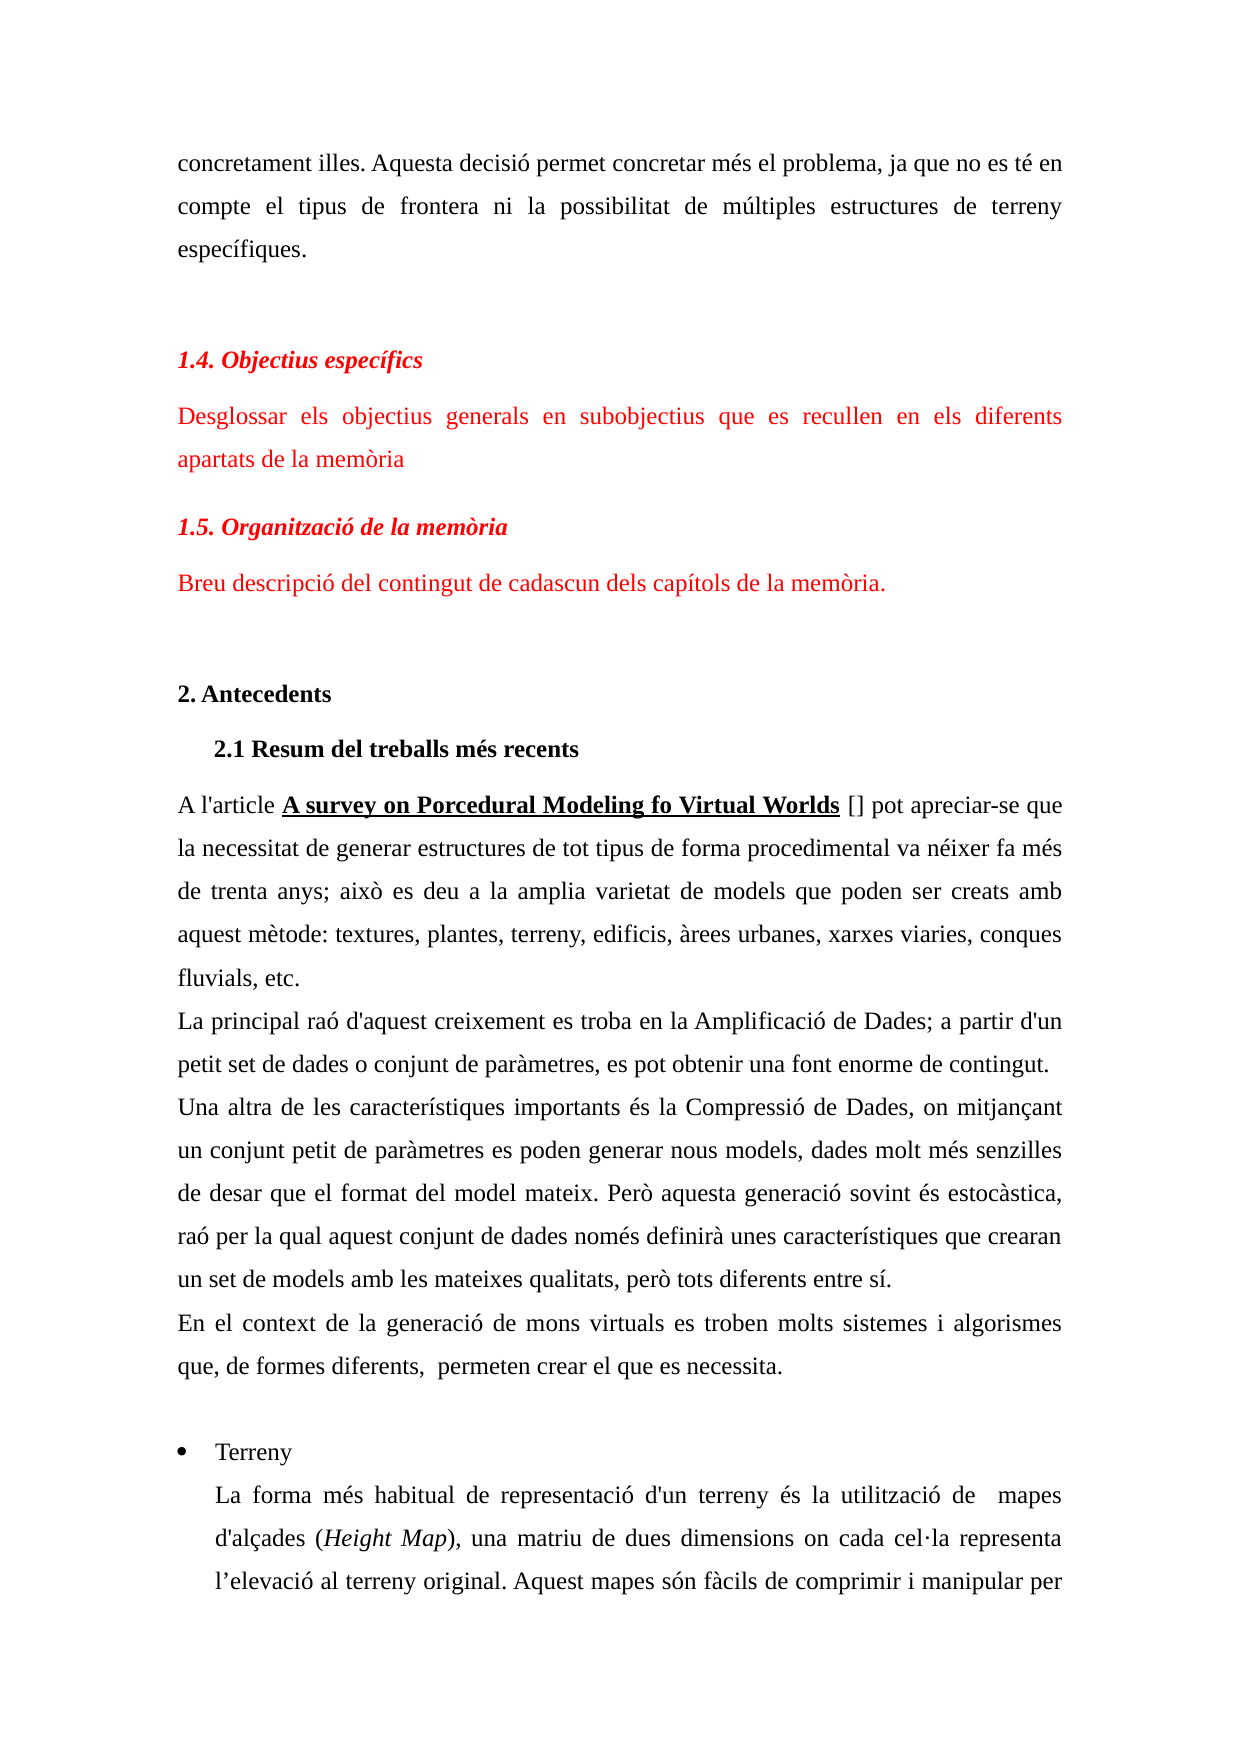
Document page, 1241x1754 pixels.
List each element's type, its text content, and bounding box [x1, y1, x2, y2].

text Una altra de les característiques importants és la Compressió de Dades, on mitjançant un conjunt petit de paràmetres es poden generar nous models, dades molt més senzilles de desar que el format del model mateix. Però aquesta generació sovint és estocàstica, raó per la qual aquest conjunt de dades només definirà unes característiques que crearan un set de models amb les mateixes qualitats, però tots diferents entre sí. [177, 1092, 1063, 1293]
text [177, 148, 1063, 263]
subtitle 1.5. Organització de la memòria [177, 512, 1063, 541]
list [215, 1480, 1063, 1595]
subtitle 2. Antecedents [177, 679, 1063, 708]
list Terreny [177, 1437, 1063, 1466]
text 2.1 Resum del treballs més recents [213, 734, 1063, 763]
text La principal raó d'aquest creixement es troba en la Amplificació de Dades; a partir d'un petit set de dades o conjunt de paràmetres, es pot obtenir una font enorme de contingut. [177, 1006, 1063, 1078]
subtitle 1.4. Objectius específics [177, 345, 1063, 374]
text Breu descripció del contingut de cadascun dels capítols de la memòria. [177, 568, 1063, 596]
text En el context de la generació de mons virtuals es troben molts sistemes i algorismes que, de formes diferents, permeten crear el que es necessita. [177, 1308, 1063, 1379]
text A l'article A survey on Porcedural Modeling fo Virtual Worlds [] pot apreciar-se que la necessitat de generar estructures de tot tipus de forma procedimental va néixer fa més de trenta anys; això es deu a la amplia varietat de models que poden ser creats amb aquest mètode: textures, plantes, terreny, edificis, àrees urbanes, xarxes viaries, conques fluvials, etc. [177, 790, 1063, 991]
text Desglossar els objectius generals en subobjectius que es recullen en els diferents apartats de la memòria [177, 401, 1063, 473]
